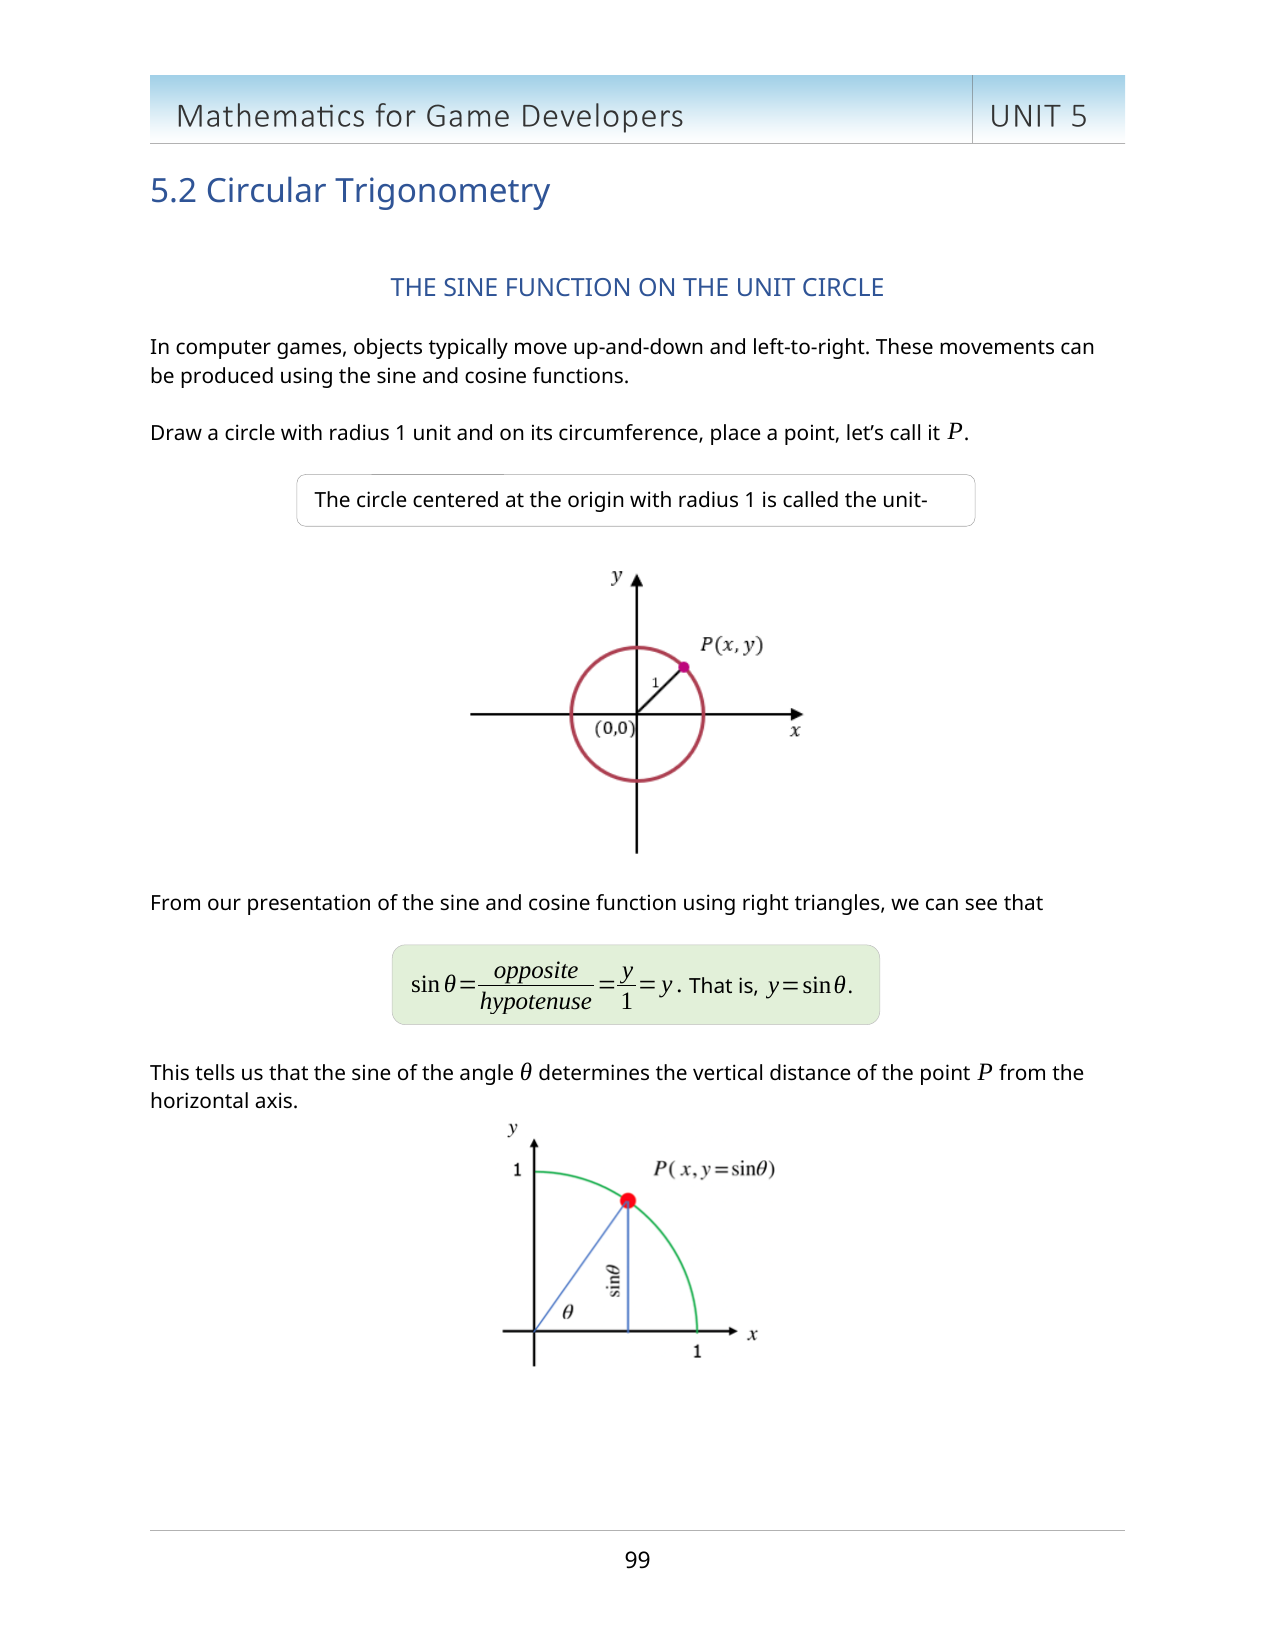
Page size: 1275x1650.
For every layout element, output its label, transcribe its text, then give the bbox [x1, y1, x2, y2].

subtitle 5.2 Circular Trigonometry [150, 167, 1125, 257]
text In computer games, objects typically move up-and-down and left-to-right. These movements can be produced using the sine and cosine functions. [150, 332, 1125, 418]
picture [150, 75, 1125, 150]
subtitle The Sine Function on the Unit Circle [150, 270, 1125, 304]
text From our presentation of the sine and cosine function using right triangles, we can see that [150, 888, 1125, 917]
picture [495, 1114, 780, 1374]
picture [150, 1515, 1125, 1544]
picture [457, 559, 818, 860]
text This tells us that the sine of the angle determines the vertical distance of the point from the horizontal axis. [150, 1058, 1125, 1115]
text Draw a circle with radius 1 unit and on its circumference, place a point, let’s call it . [150, 418, 1125, 475]
